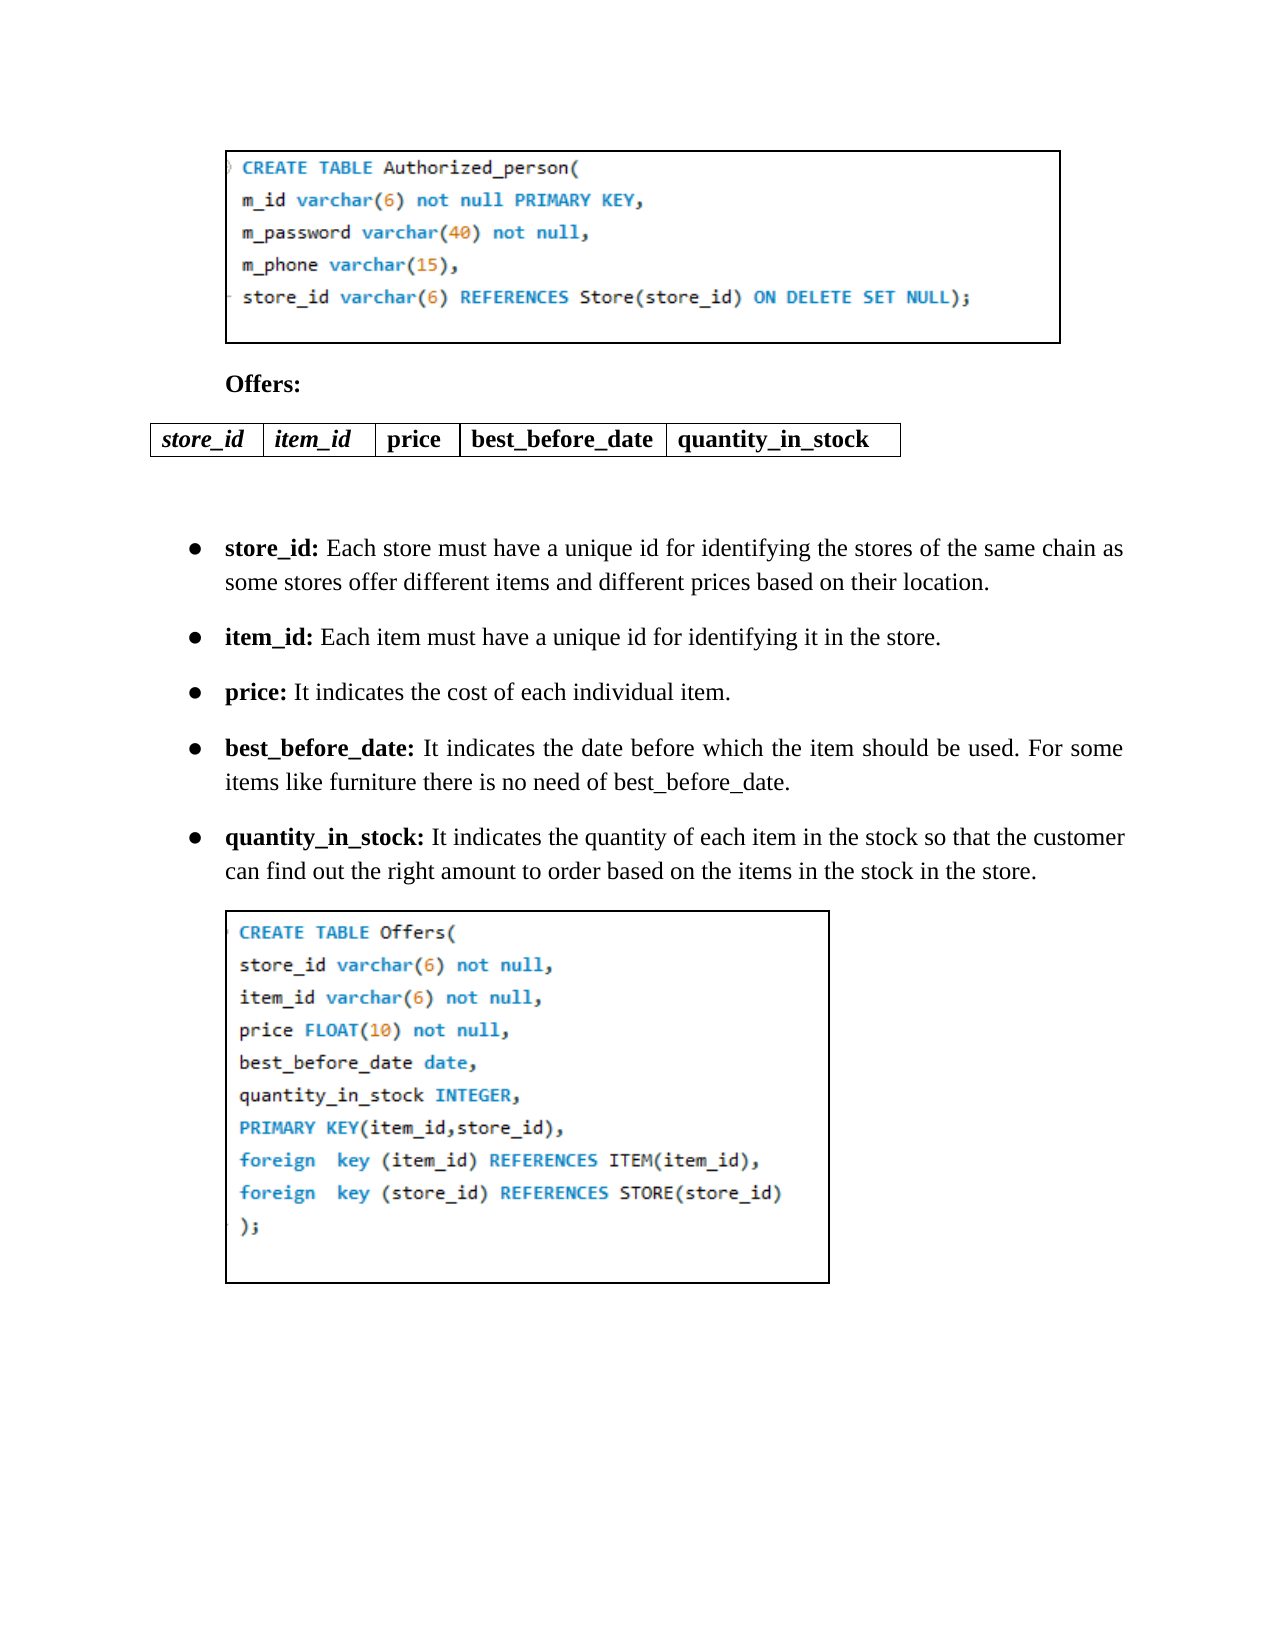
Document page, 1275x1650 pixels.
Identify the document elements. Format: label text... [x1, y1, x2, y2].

picture [227, 152, 1059, 342]
list store_id: Each store must have a unique id for identifying the stores of the same chain as some stores offer different items and different prices based on their location. [187, 532, 1125, 596]
text Offers: [225, 369, 1125, 397]
list quantity_in_stock: It indicates the quantity of each item in the stock so that the customer can find out the right amount to order based on the items in the stock in the store. [187, 821, 1125, 884]
table_header price [376, 424, 459, 456]
table_header item_id [264, 424, 375, 456]
list price: It indicates the cost of each individual item. [187, 676, 1125, 707]
list item_id: Each item must have a unique id for identifying it in the store. [187, 621, 1125, 651]
table_header store_id [151, 424, 263, 456]
picture [227, 912, 828, 1282]
table_header quantity_in_stock [667, 424, 900, 456]
list best_before_date: It indicates the date before which the item should be used. For some items like furniture there is no need of best_before_date. [187, 732, 1125, 796]
table_header best_before_date [461, 424, 666, 456]
